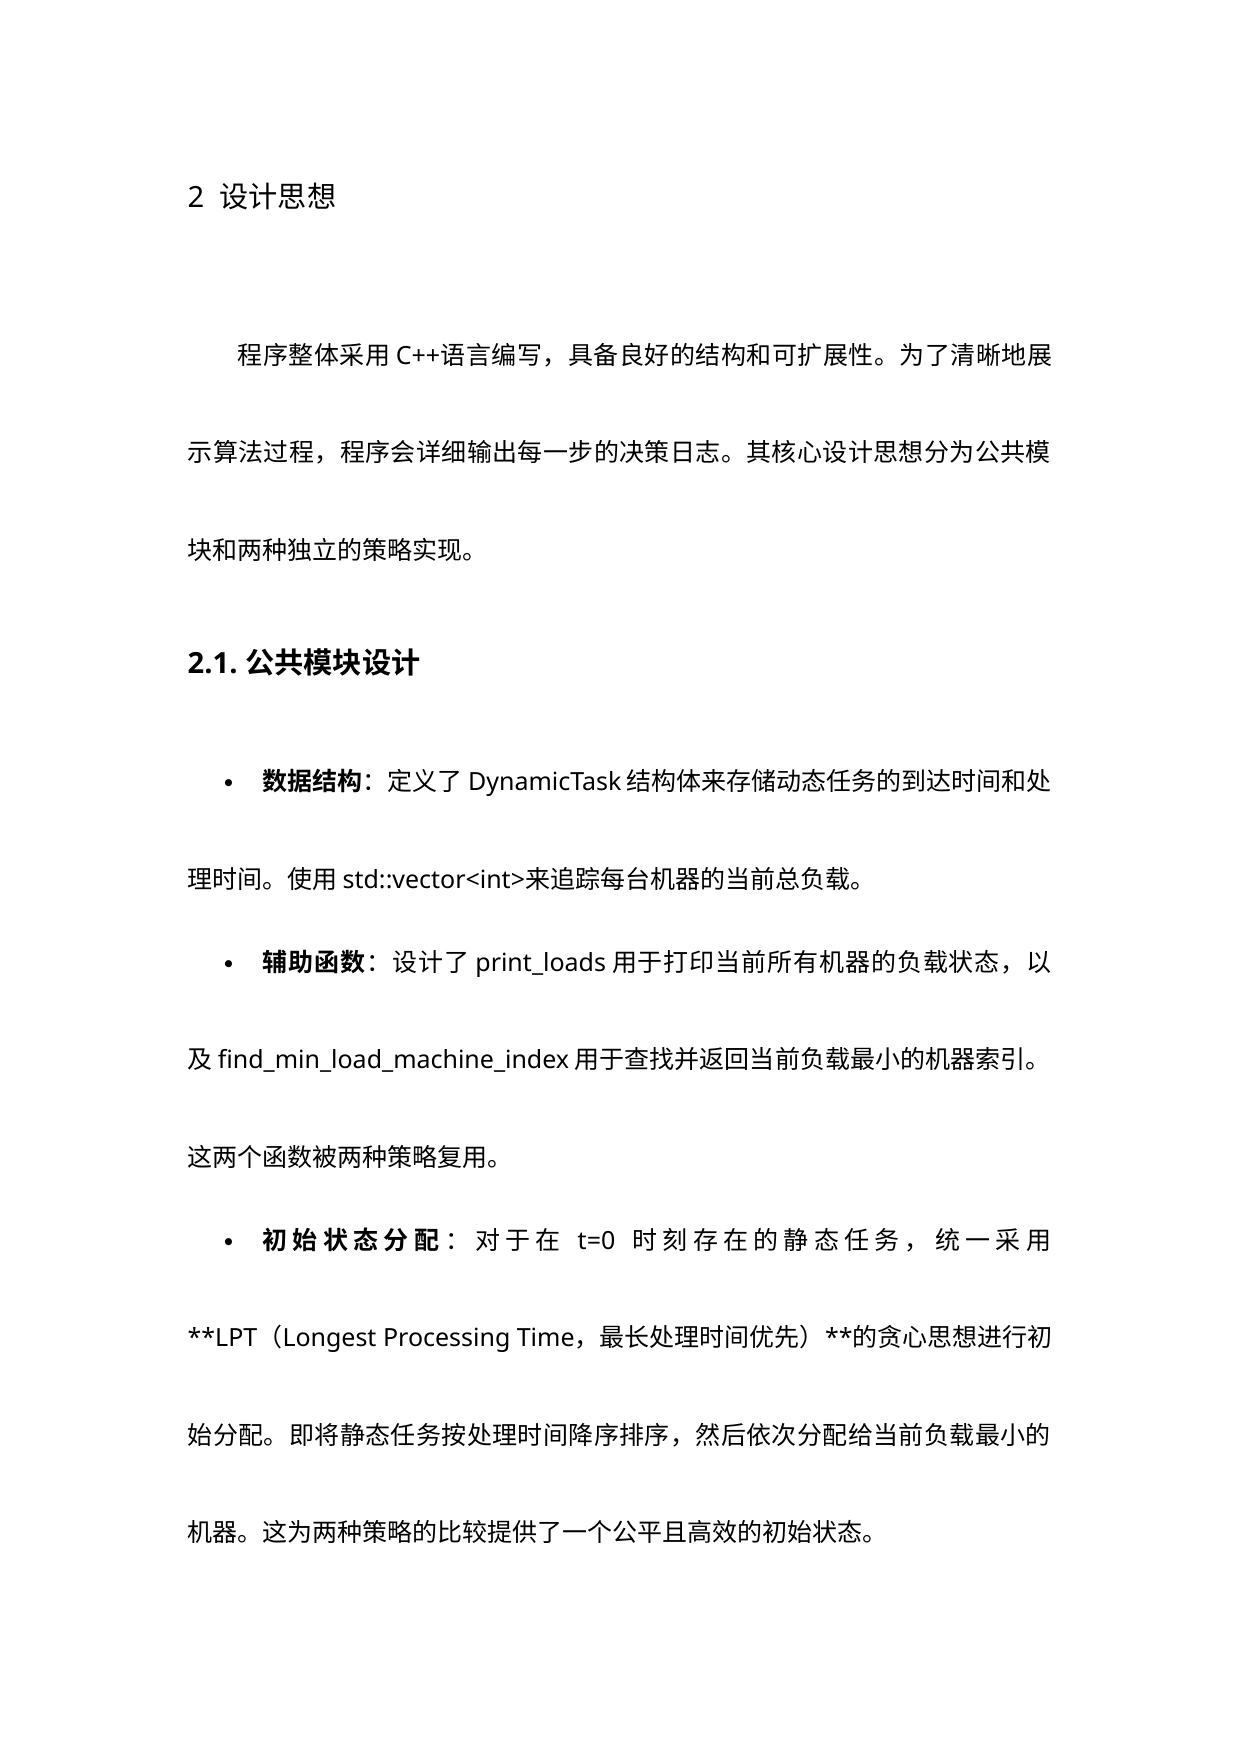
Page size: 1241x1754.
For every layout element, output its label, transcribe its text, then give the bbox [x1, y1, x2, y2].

text 程序整体采用C++语言编写，具备良好的结构和可扩展性。为了清晰地展示算法过程，程序会详细输出每一步的决策日志。其核心设计思想分为公共模块和两种独立的策略实现。 [187, 321, 1053, 581]
list 数据结构：定义了DynamicTask结构体来存储动态任务的到达时间和处理时间。使用std::vector<int>来追踪每台机器的当前总负载。 [187, 747, 1053, 910]
subtitle 2 设计思想 [187, 162, 1053, 227]
list 辅助函数：设计了print_loads用于打印当前所有机器的负载状态，以及find_min_load_machine_index用于查找并返回当前负载最小的机器索引。这两个函数被两种策略复用。 [187, 928, 1053, 1188]
list 初始状态分配：对于在 t=0 时刻存在的静态任务，统一采用**LPT（Longest Processing Time，最长处理时间优先）**的贪心思想进行初始分配。即将静态任务按处理时间降序排序，然后依次分配给当前负载最小的机器。这为两种策略的比较提供了一个公平且高效的初始状态。 [187, 1206, 1053, 1563]
subtitle 2.1. 公共模块设计 [187, 628, 1053, 693]
